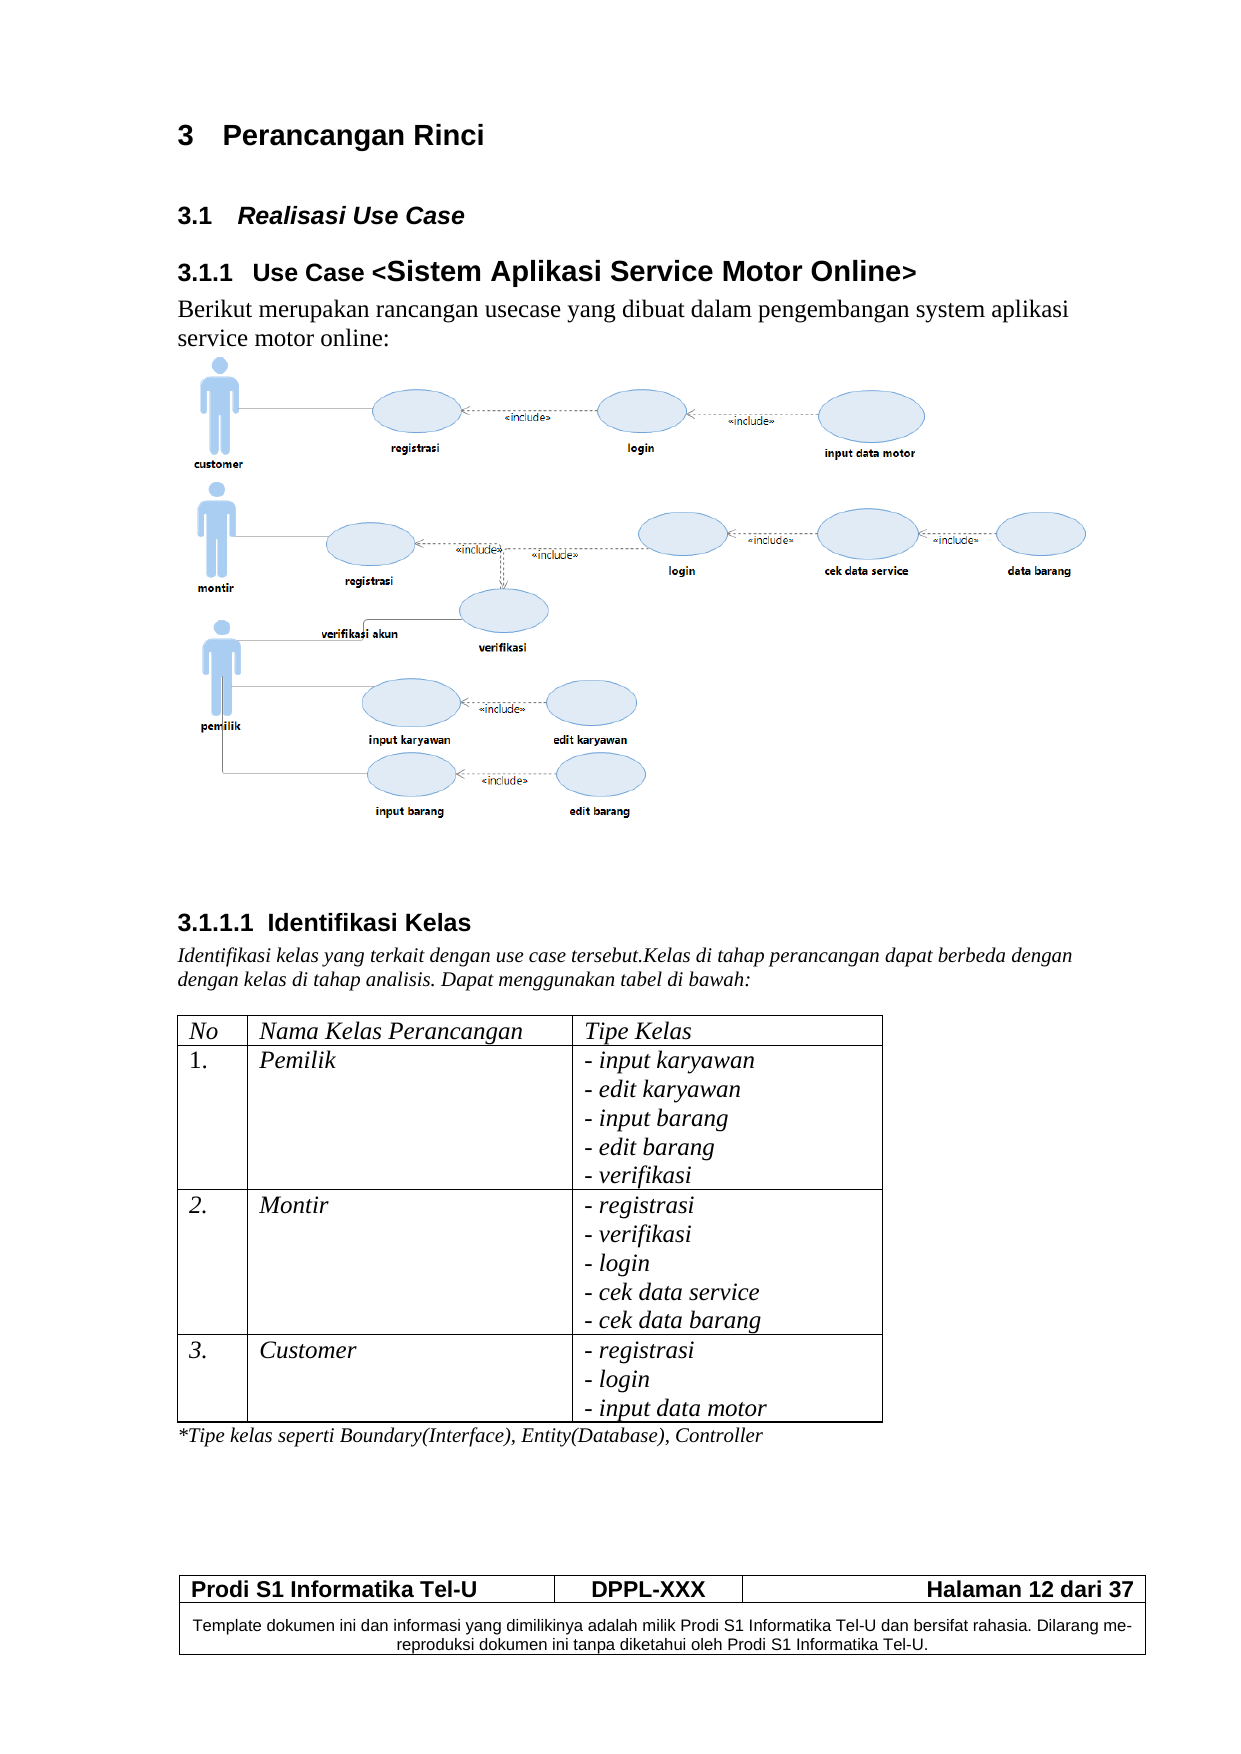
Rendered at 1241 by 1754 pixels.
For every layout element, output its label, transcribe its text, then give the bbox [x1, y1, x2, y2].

table_header Tipe Kelas [573, 1016, 882, 1044]
table_cell 1. [178, 1046, 247, 1189]
subtitle Realisasi Use Case [177, 201, 1122, 229]
subtitle Identifikasi Kelas [177, 908, 1122, 936]
text *Tipe kelas seperti Boundary(Interface), Entity(Database), Controller [177, 1422, 1122, 1447]
text Identifikasi kelas yang terkait dengan use case tersebut.Kelas di tahap perancangan dapat berbeda dengan dengan kelas di tahap analisis. Dapat menggunakan tabel di bawah: [177, 943, 1122, 991]
table_header No [178, 1016, 247, 1044]
table_cell - registrasi - login - input data motor [573, 1335, 882, 1421]
table_cell - registrasi - verifikasi - login - cek data service - cek data barang [573, 1190, 882, 1334]
table_cell Customer [248, 1335, 572, 1421]
picture [177, 351, 1123, 854]
table_cell 2. [178, 1190, 247, 1334]
subtitle Use Case <Sistem Aplikasi Service Motor Online> [177, 254, 1122, 288]
table_cell - input karyawan - edit karyawan - input barang - edit barang - verifikasi [573, 1046, 882, 1189]
table_cell Pemilik [248, 1046, 572, 1189]
table_header Nama Kelas Perancangan [248, 1016, 572, 1044]
subtitle Perancangan Rinci [177, 118, 1122, 152]
table_cell 3. [178, 1335, 247, 1421]
text Berikut merupakan rancangan usecase yang dibuat dalam pengembangan system aplikasi service motor online: [177, 294, 1122, 351]
table_cell Montir [248, 1190, 572, 1334]
